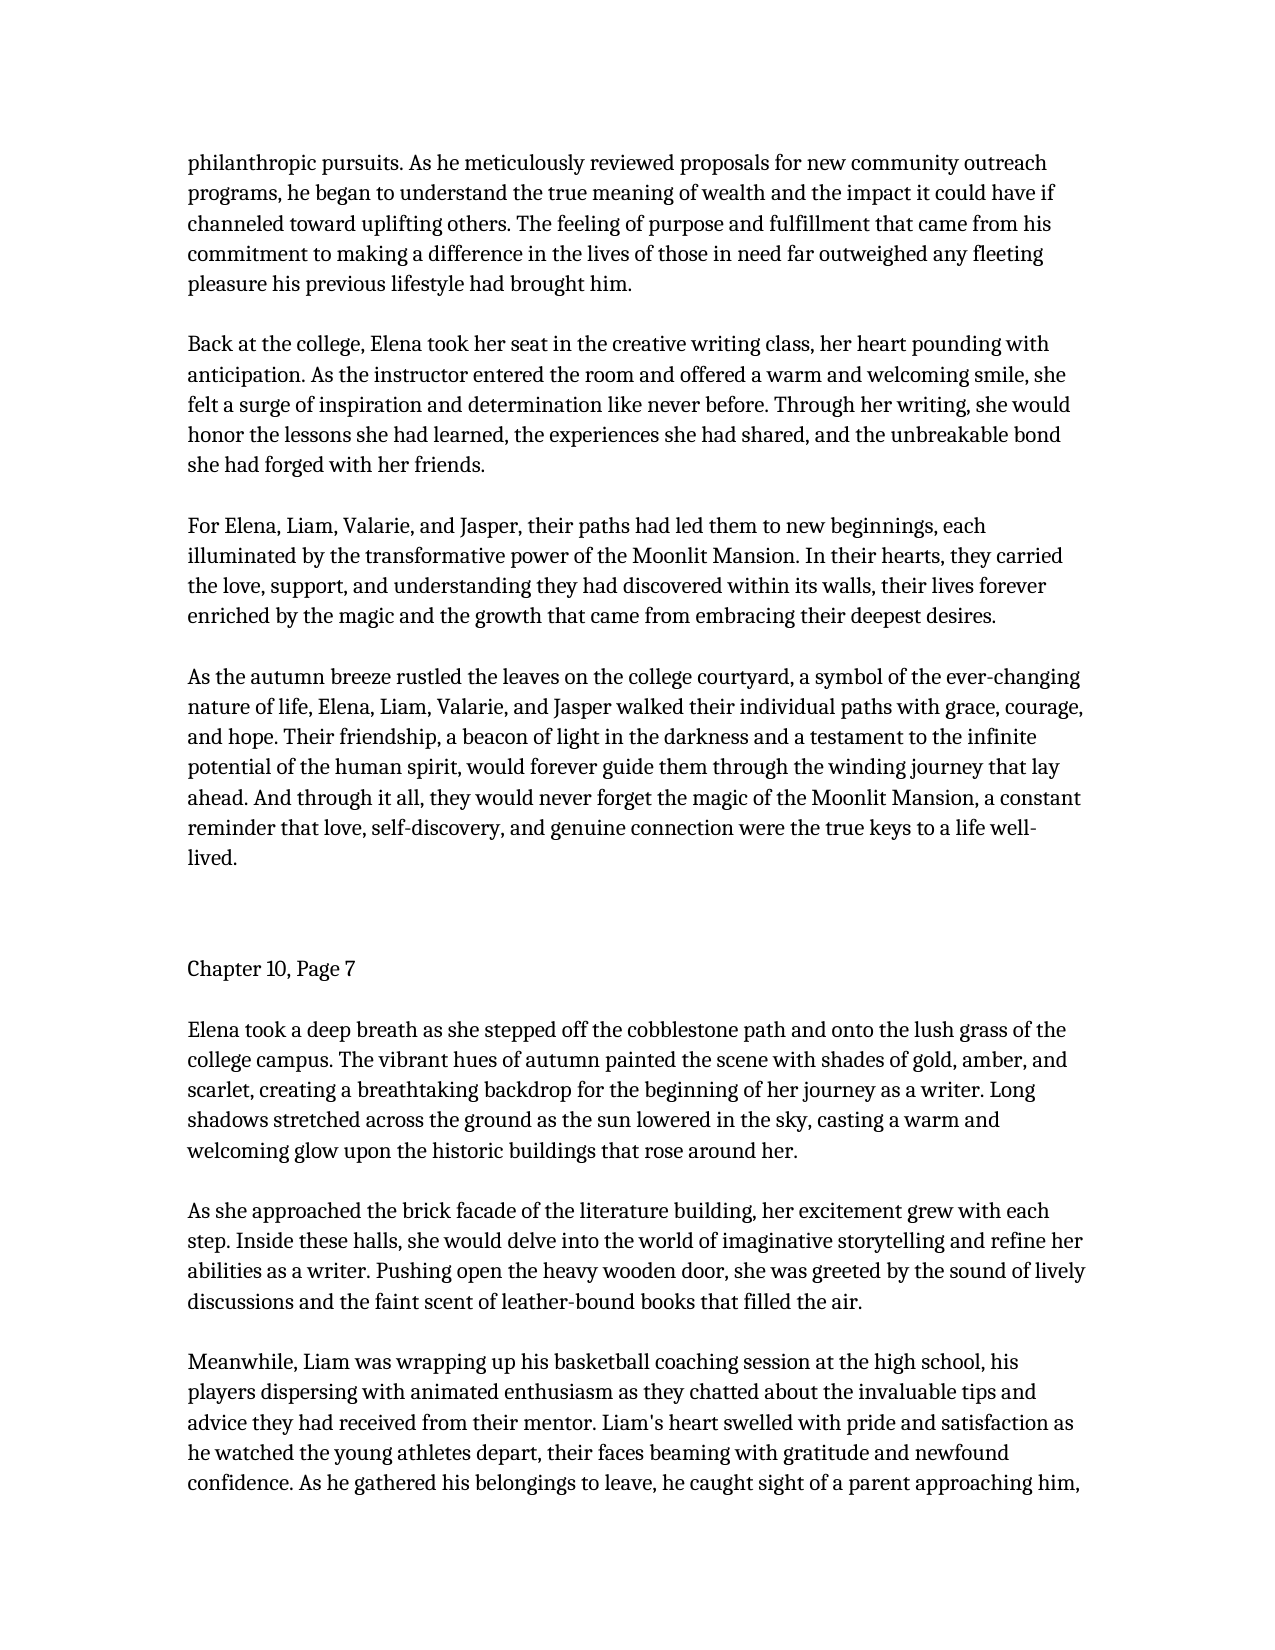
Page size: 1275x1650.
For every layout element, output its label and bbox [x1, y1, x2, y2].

text [187, 896, 1087, 1496]
text [187, 150, 1087, 871]
